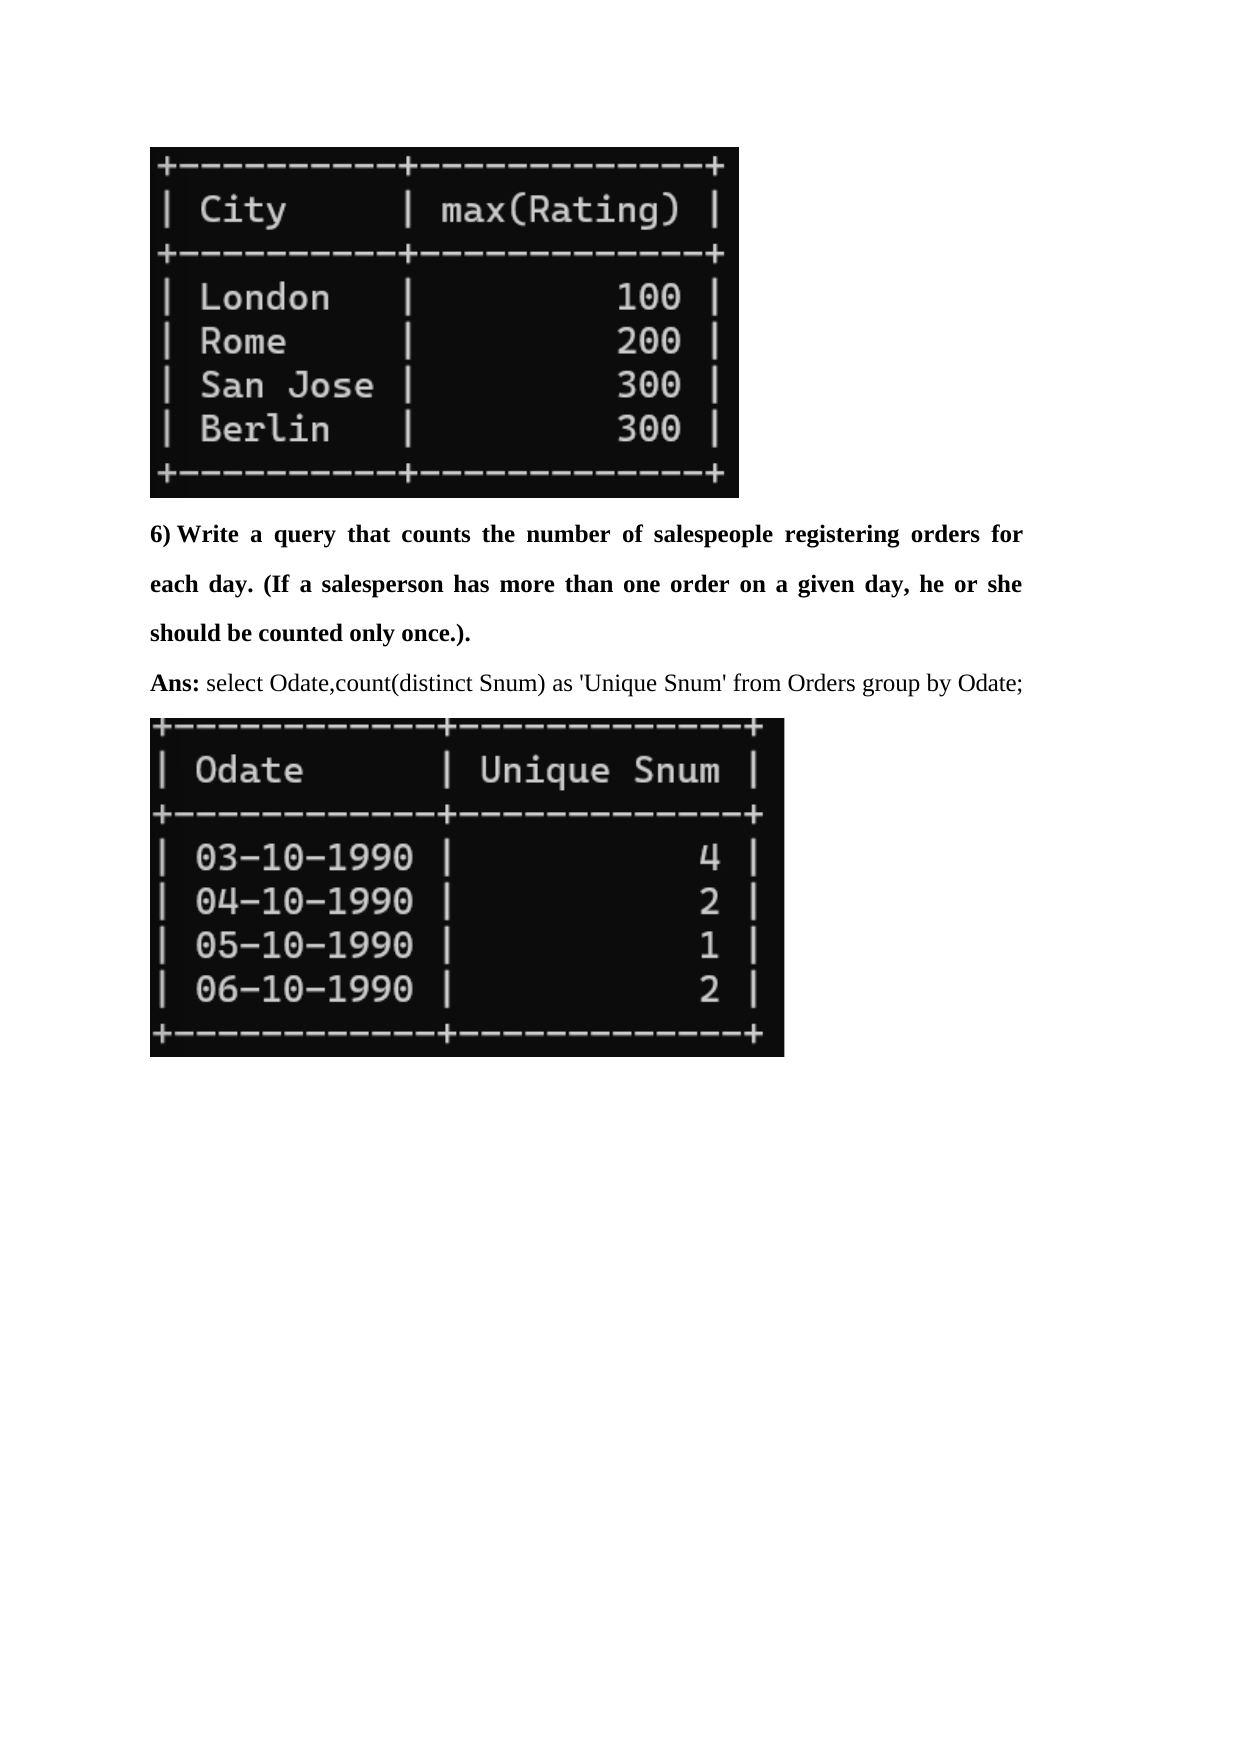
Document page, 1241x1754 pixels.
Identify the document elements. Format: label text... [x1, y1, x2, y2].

list Write a query that counts the number of salespeople registering orders for each day. (If a salesperson has more than one order on a given day, he or she should be counted only once.). [150, 519, 1023, 647]
text Ans: select Odate,count(distinct Snum) as 'Unique Snum' from Orders group by Odate; [150, 668, 1078, 697]
picture [150, 718, 785, 1057]
picture [150, 147, 739, 498]
